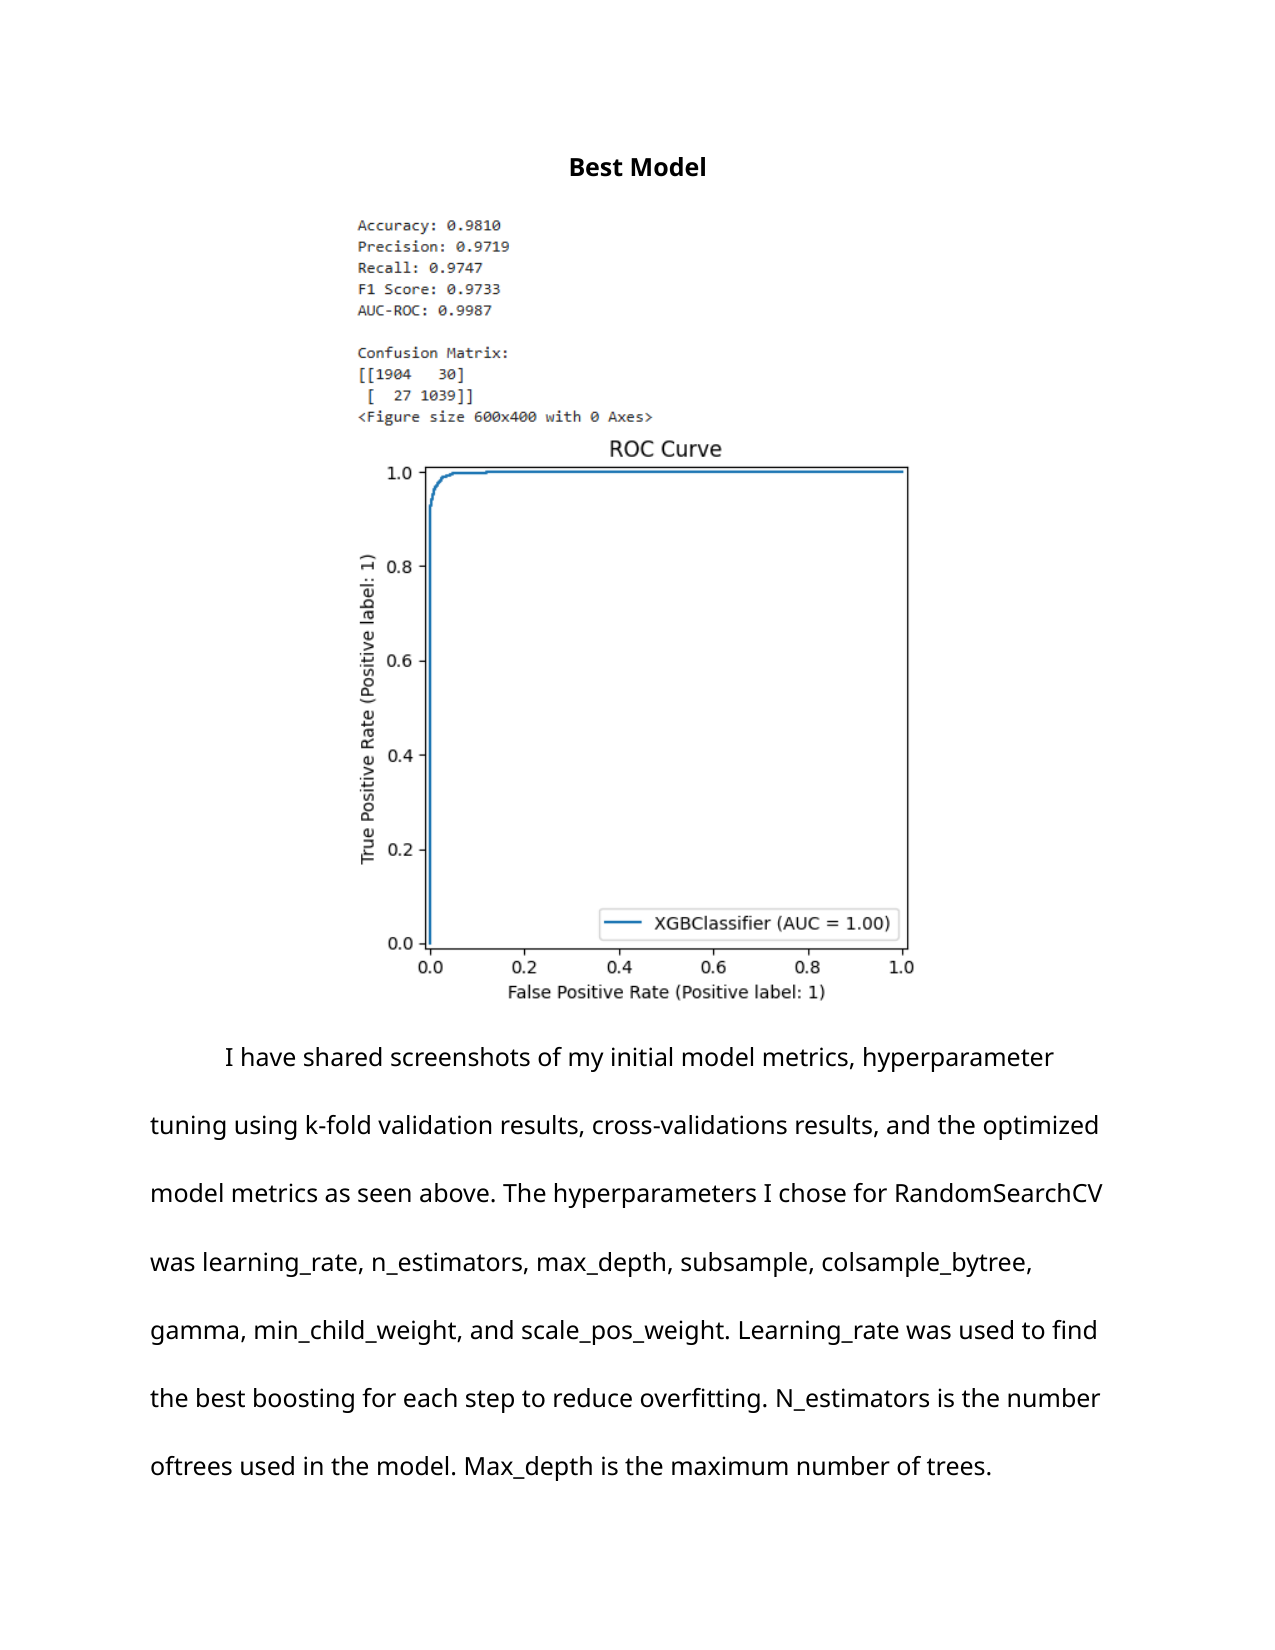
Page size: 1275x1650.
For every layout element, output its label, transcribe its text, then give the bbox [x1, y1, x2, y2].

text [150, 1040, 1125, 1483]
picture [350, 218, 926, 1006]
text Best Model [150, 150, 1125, 184]
